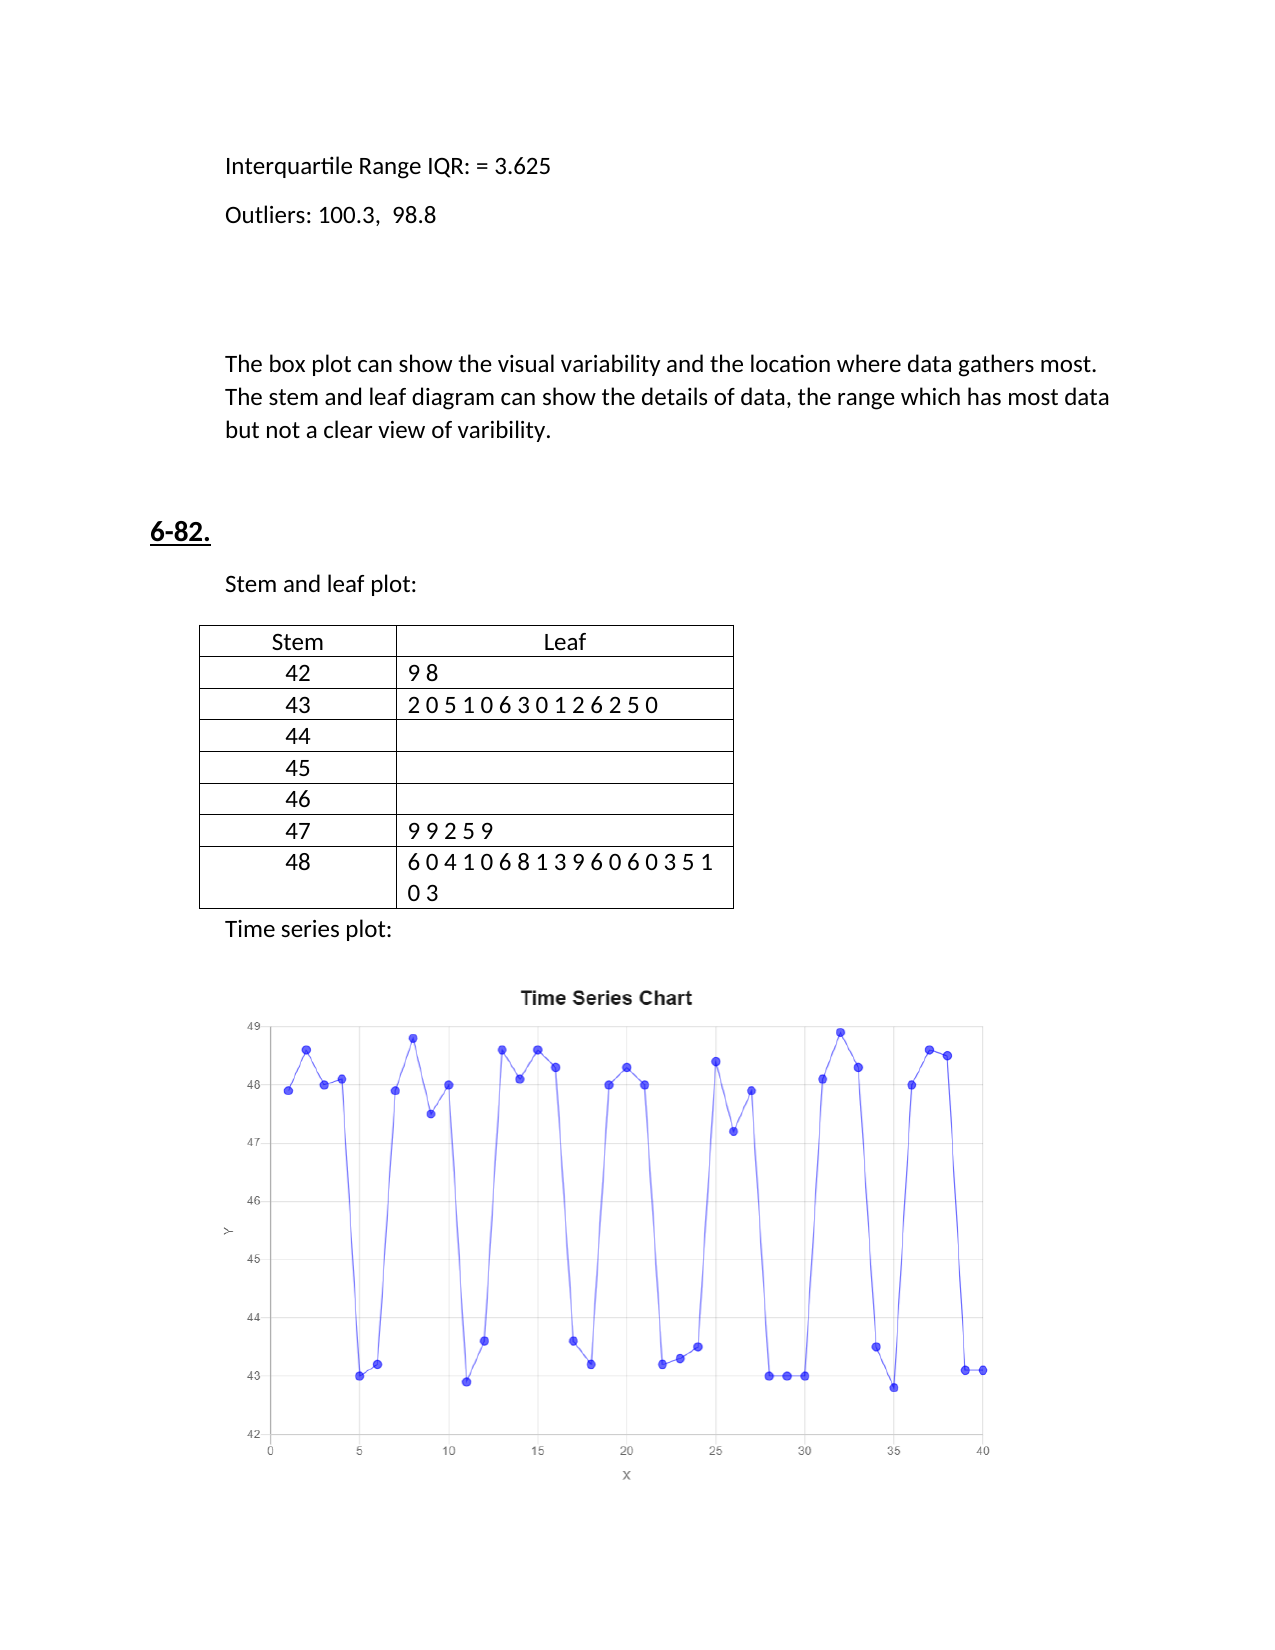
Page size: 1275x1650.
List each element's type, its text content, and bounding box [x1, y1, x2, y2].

table_cell 9 9 2 5 9 [397, 815, 733, 846]
table_header Stem [200, 626, 396, 656]
table_cell 46 [200, 784, 396, 814]
picture [212, 979, 1063, 1491]
text Time series plot: [150, 913, 1125, 943]
table_cell 44 [200, 720, 396, 751]
table_header Leaf [397, 626, 733, 656]
table_cell 48 [200, 847, 396, 908]
table_cell 42 [200, 657, 396, 688]
text The box plot can show the visual variability and the location where data gathers most. The stem and leaf diagram can show the details of data, the range which has most data but not a clear view of varibility. [225, 348, 1125, 445]
table_cell 47 [200, 815, 396, 846]
table_cell [397, 720, 733, 751]
table_cell 43 [200, 689, 396, 719]
table_cell 6 0 4 1 0 6 8 1 3 9 6 0 6 0 3 5 1 0 3 [397, 847, 733, 908]
text Outliers: 100.3, 98.8 [225, 199, 1125, 230]
text Interquartile Range IQR: = 3.625 [225, 150, 1125, 181]
text 6-82. [150, 513, 1125, 549]
text Stem and leaf plot: [150, 568, 1125, 599]
table_cell [397, 752, 733, 782]
table_cell 2 0 5 1 0 6 3 0 1 2 6 2 5 0 [397, 689, 733, 719]
table_cell [397, 784, 733, 814]
table_cell 45 [200, 752, 396, 782]
table_cell 9 8 [397, 657, 733, 688]
